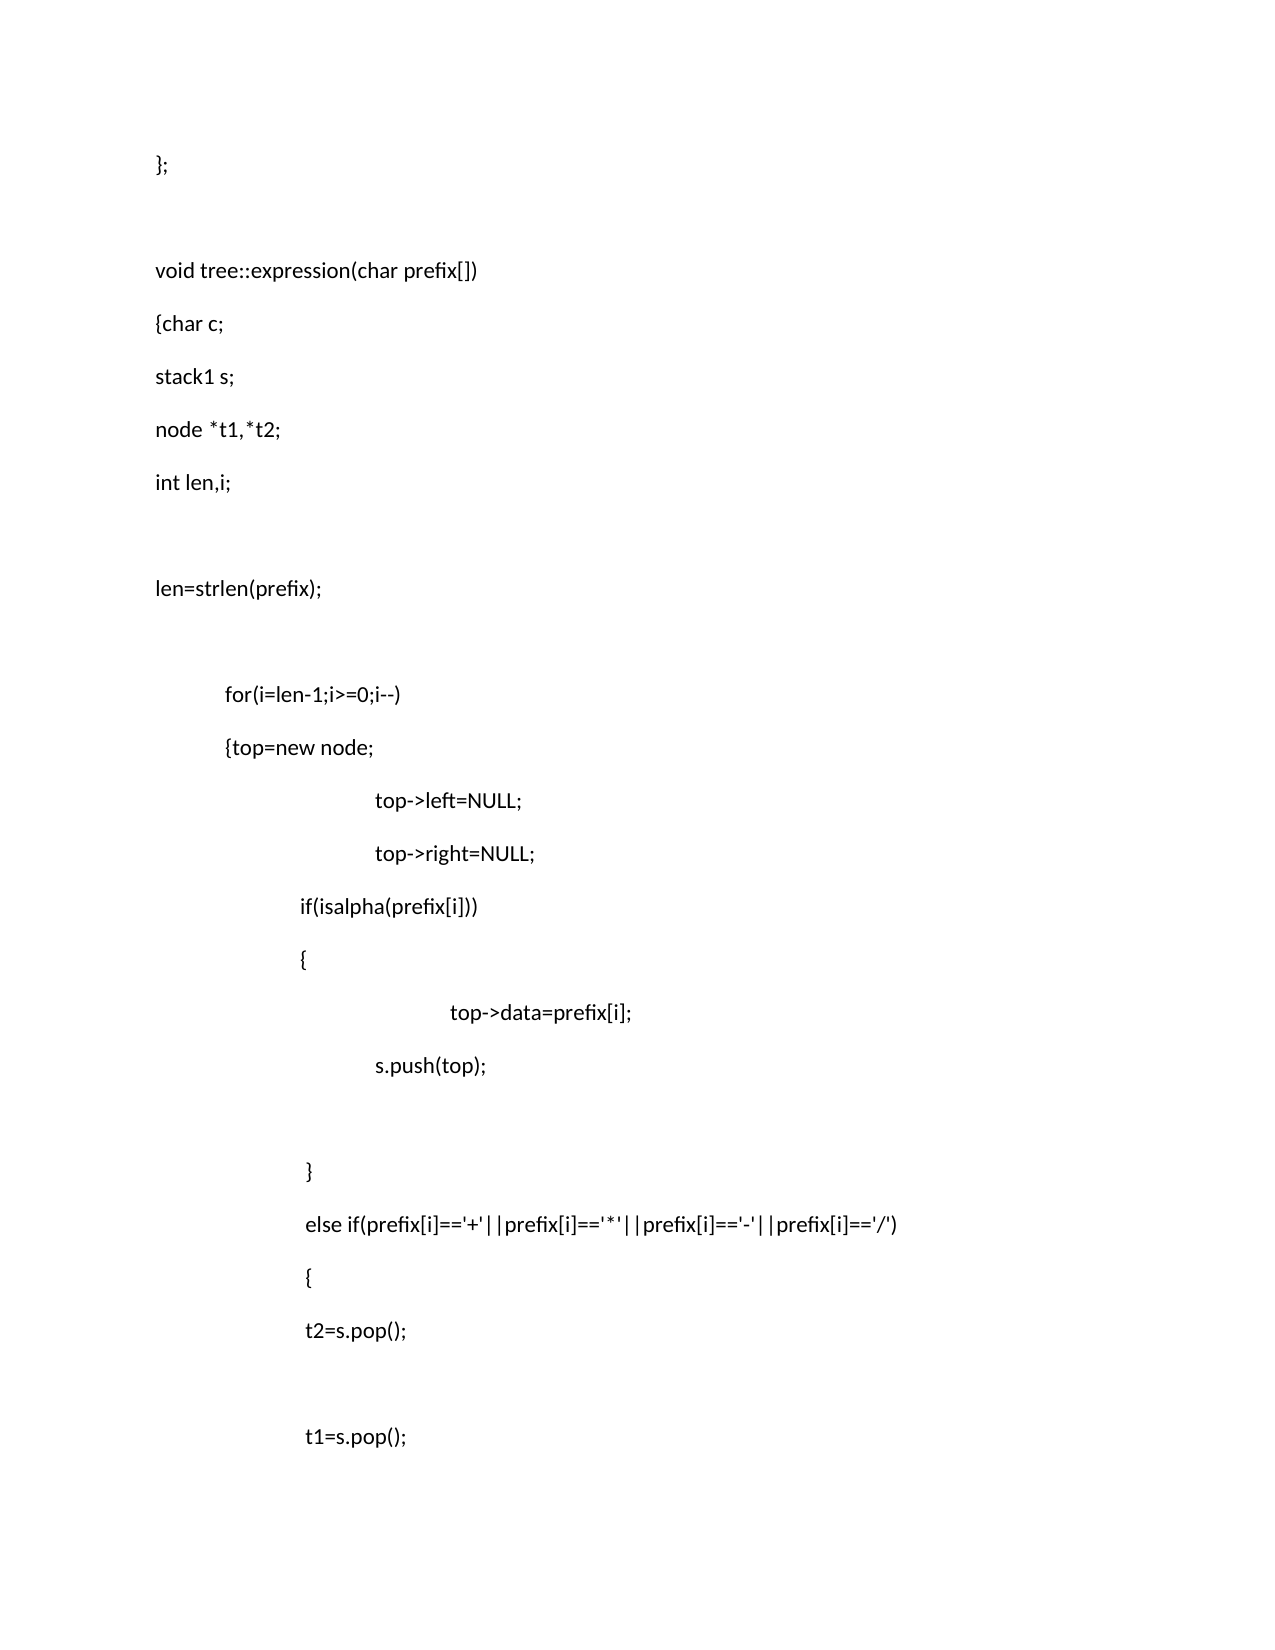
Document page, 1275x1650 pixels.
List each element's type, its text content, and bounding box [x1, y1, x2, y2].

text { [150, 1263, 1125, 1291]
text void tree::expression(char prefix[]) [150, 256, 1125, 284]
text if(isalpha(prefix[i])) [150, 892, 1125, 920]
text top->data=prefix[i]; [150, 998, 1125, 1026]
text {top=new node; [150, 733, 1125, 761]
text top->right=NULL; [150, 839, 1125, 867]
text }; [150, 150, 1125, 178]
text } [150, 1157, 1125, 1185]
text t1=s.pop(); [150, 1422, 1125, 1451]
text stack1 s; [150, 362, 1125, 390]
text { [150, 945, 1125, 973]
text top->left=NULL; [150, 786, 1125, 814]
text else if(prefix[i]=='+'||prefix[i]=='*'||prefix[i]=='-'||prefix[i]=='/') [150, 1210, 1125, 1238]
text for(i=len-1;i>=0;i--) [150, 680, 1125, 708]
text {char c; [150, 309, 1125, 337]
text int len,i; [150, 468, 1125, 496]
text node *t1,*t2; [150, 415, 1125, 443]
text s.push(top); [150, 1051, 1125, 1079]
text len=strlen(prefix); [150, 574, 1125, 602]
text t2=s.pop(); [150, 1316, 1125, 1344]
